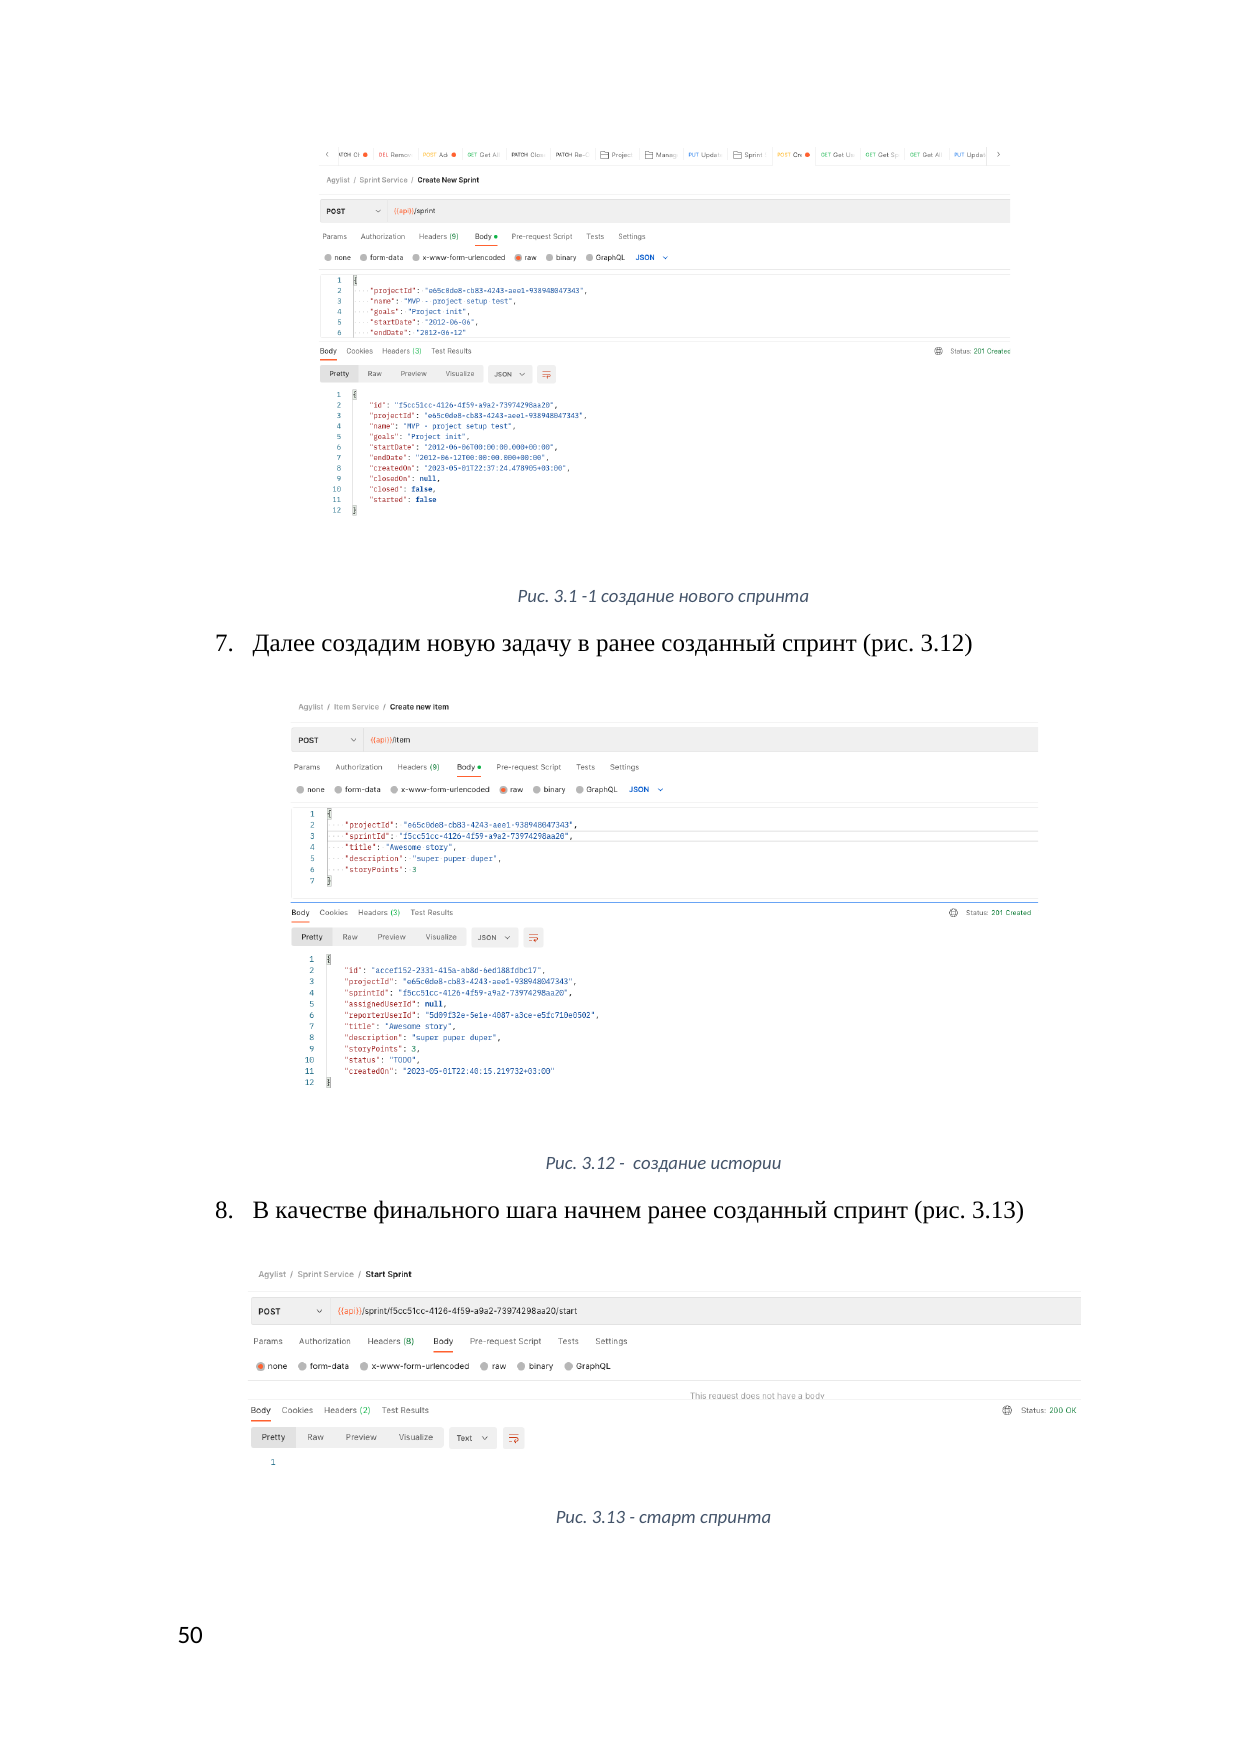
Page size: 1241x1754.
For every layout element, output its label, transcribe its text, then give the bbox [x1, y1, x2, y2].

list В качестве финального шага начнем ранее созданный спринт (рис. 3.13) [215, 1195, 1152, 1224]
text Рис. 3.12 - создание истории [177, 1151, 1152, 1174]
text Рис. 3.1 -1 создание нового спринта [177, 584, 1152, 607]
picture [290, 696, 1039, 1112]
list Далее создадим новую задачу в ранее созданный спринт (рис. 3.12) [215, 628, 1152, 657]
picture [318, 147, 1011, 545]
picture [247, 1263, 1081, 1466]
text Рис. 3.13 - старт спринта [177, 1505, 1152, 1528]
